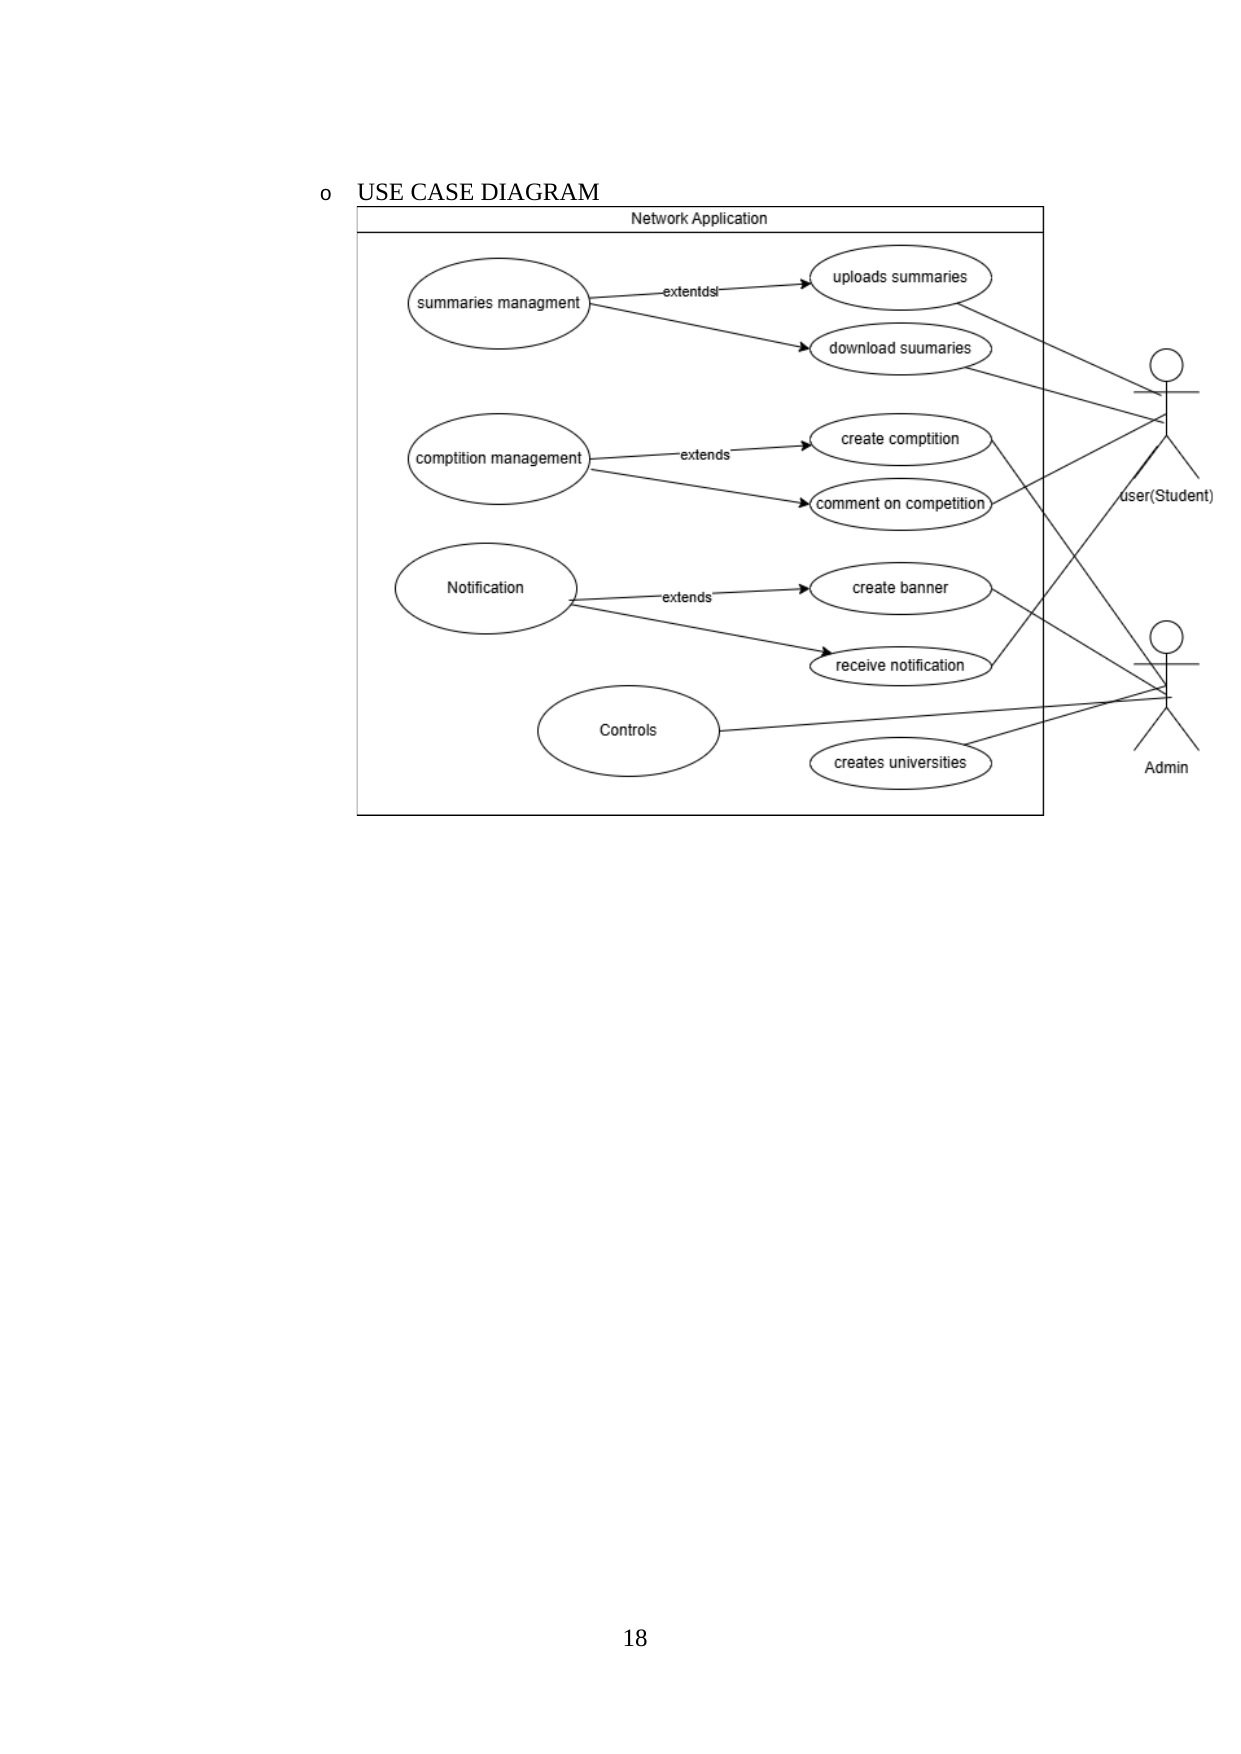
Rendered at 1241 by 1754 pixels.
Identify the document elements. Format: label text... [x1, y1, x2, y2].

picture [356, 206, 1213, 816]
